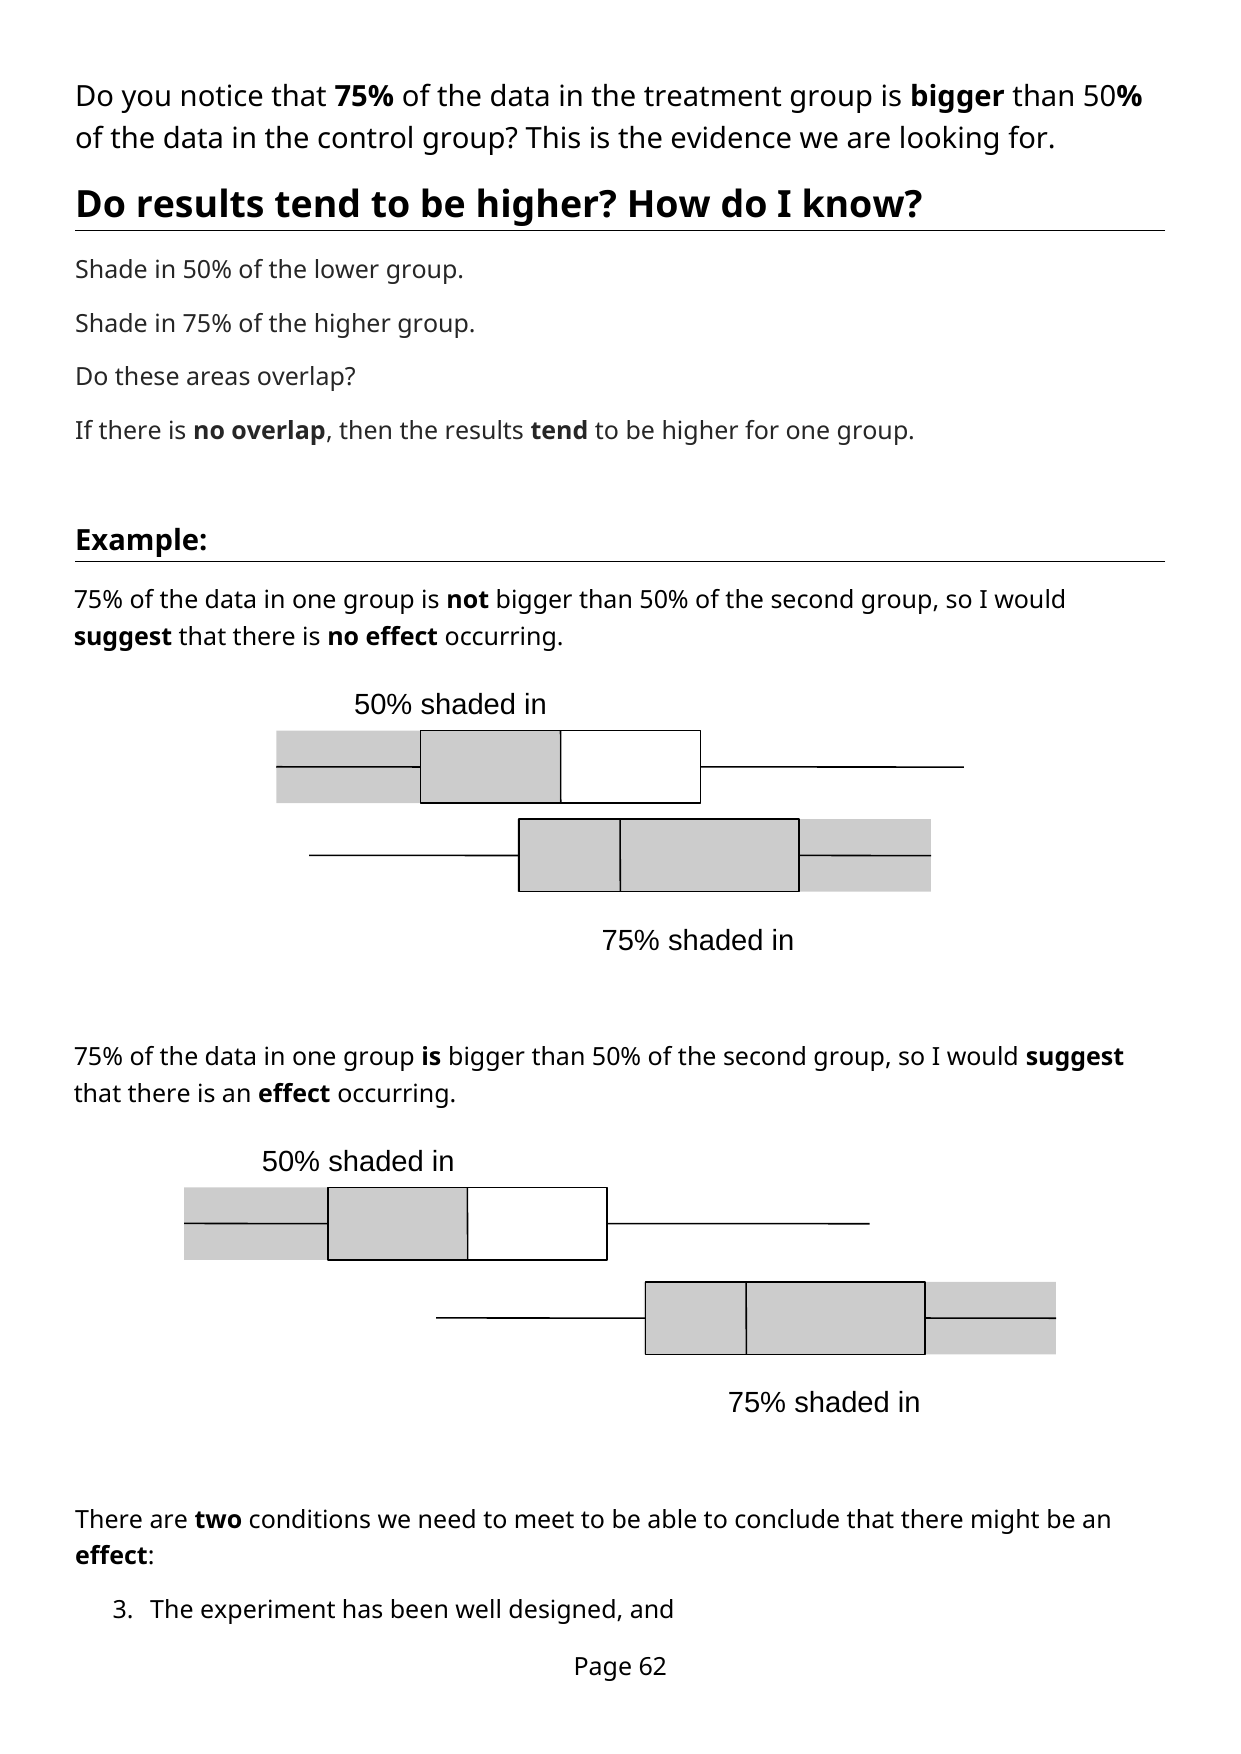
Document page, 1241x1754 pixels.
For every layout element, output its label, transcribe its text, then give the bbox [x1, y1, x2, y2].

subtitle Do results tend to be higher? How do I know? [75, 177, 1165, 230]
text 75% of the data in one group is bigger than 50% of the second group, so I would suggest that there is an effect occurring. [73, 1039, 1165, 1110]
list The experiment has been well designed, and [112, 1591, 1165, 1626]
text If there is no overlap, then the results tend to be higher for one group. [75, 412, 1165, 447]
text Do these areas overlap? [75, 359, 1165, 393]
text Shade in 50% of the lower group. [75, 252, 1165, 286]
text 75% of the data in one group is not bigger than 50% of the second group, so I would suggest that there is no effect occurring. [73, 582, 1165, 653]
subtitle Example: [75, 519, 1165, 561]
text Shade in 75% of the higher group. [75, 306, 1165, 340]
text Do you notice that 75% of the data in the treatment group is bigger than 50% of the data in the control group? This is the evidence we are looking for. [75, 75, 1165, 157]
text There are two conditions we need to meet to be able to conclude that there might be an effect: [75, 1501, 1165, 1572]
